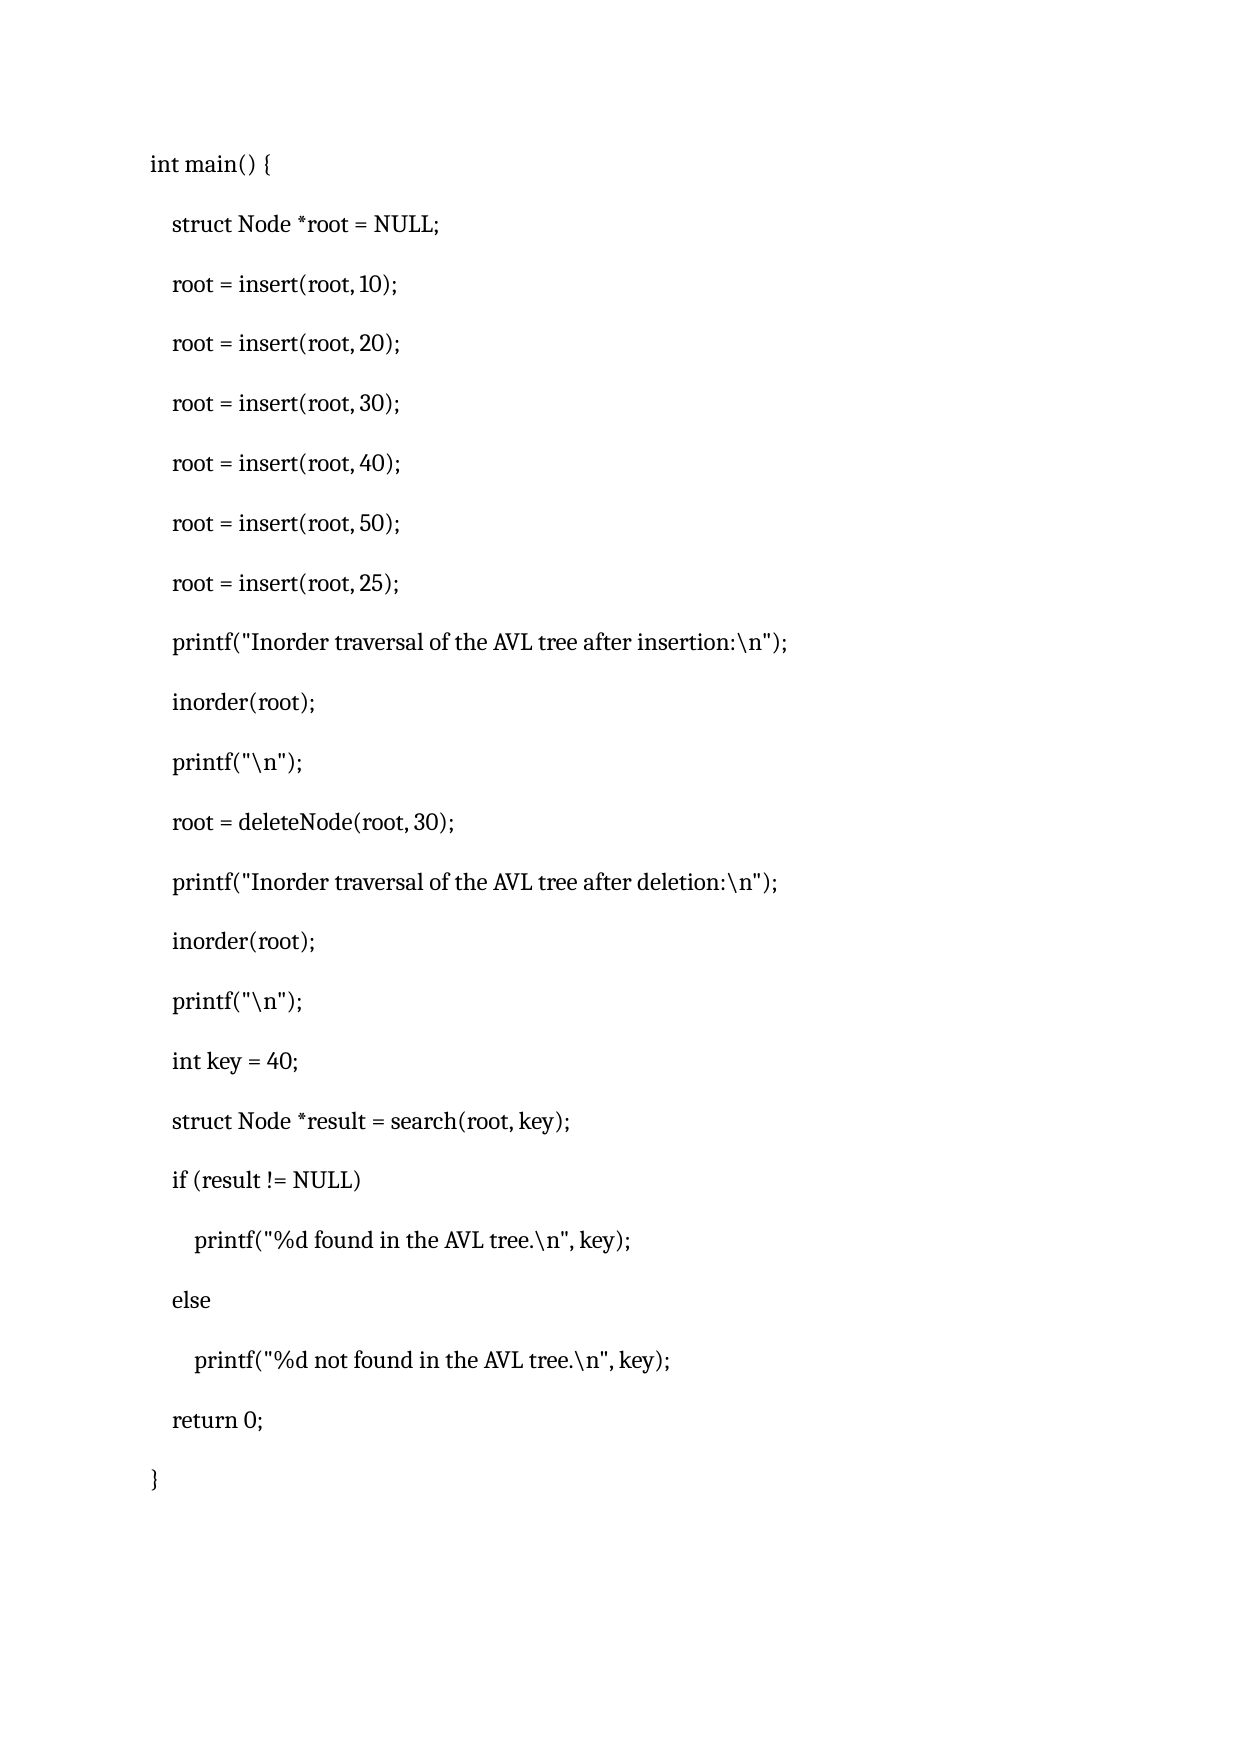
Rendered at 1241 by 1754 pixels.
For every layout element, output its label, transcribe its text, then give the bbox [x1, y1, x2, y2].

text root = insert(root, 50); [150, 509, 1090, 537]
text struct Node *root = NULL; [150, 210, 1090, 238]
text printf("%d not found in the AVL tree.\n", key); [150, 1346, 1090, 1374]
text } [150, 1465, 1090, 1494]
text return 0; [150, 1406, 1090, 1434]
text root = insert(root, 25); [150, 568, 1090, 597]
text printf("\n"); [150, 748, 1090, 777]
text inorder(root); [150, 688, 1090, 717]
text root = insert(root, 30); [150, 389, 1090, 418]
text int key = 40; [150, 1047, 1090, 1076]
text root = insert(root, 10); [150, 269, 1090, 298]
text root = insert(root, 20); [150, 329, 1090, 358]
text printf("\n"); [150, 987, 1090, 1016]
text int main() { [150, 150, 1090, 179]
text if (result != NULL) [150, 1166, 1090, 1195]
text inorder(root); [150, 927, 1090, 956]
text printf("Inorder traversal of the AVL tree after deletion:\n"); [150, 867, 1090, 896]
text printf("Inorder traversal of the AVL tree after insertion:\n"); [150, 628, 1090, 657]
text else [150, 1286, 1090, 1315]
text printf("%d found in the AVL tree.\n", key); [150, 1226, 1090, 1255]
text root = insert(root, 40); [150, 449, 1090, 478]
text struct Node *result = search(root, key); [150, 1107, 1090, 1135]
text root = deleteNode(root, 30); [150, 808, 1090, 836]
